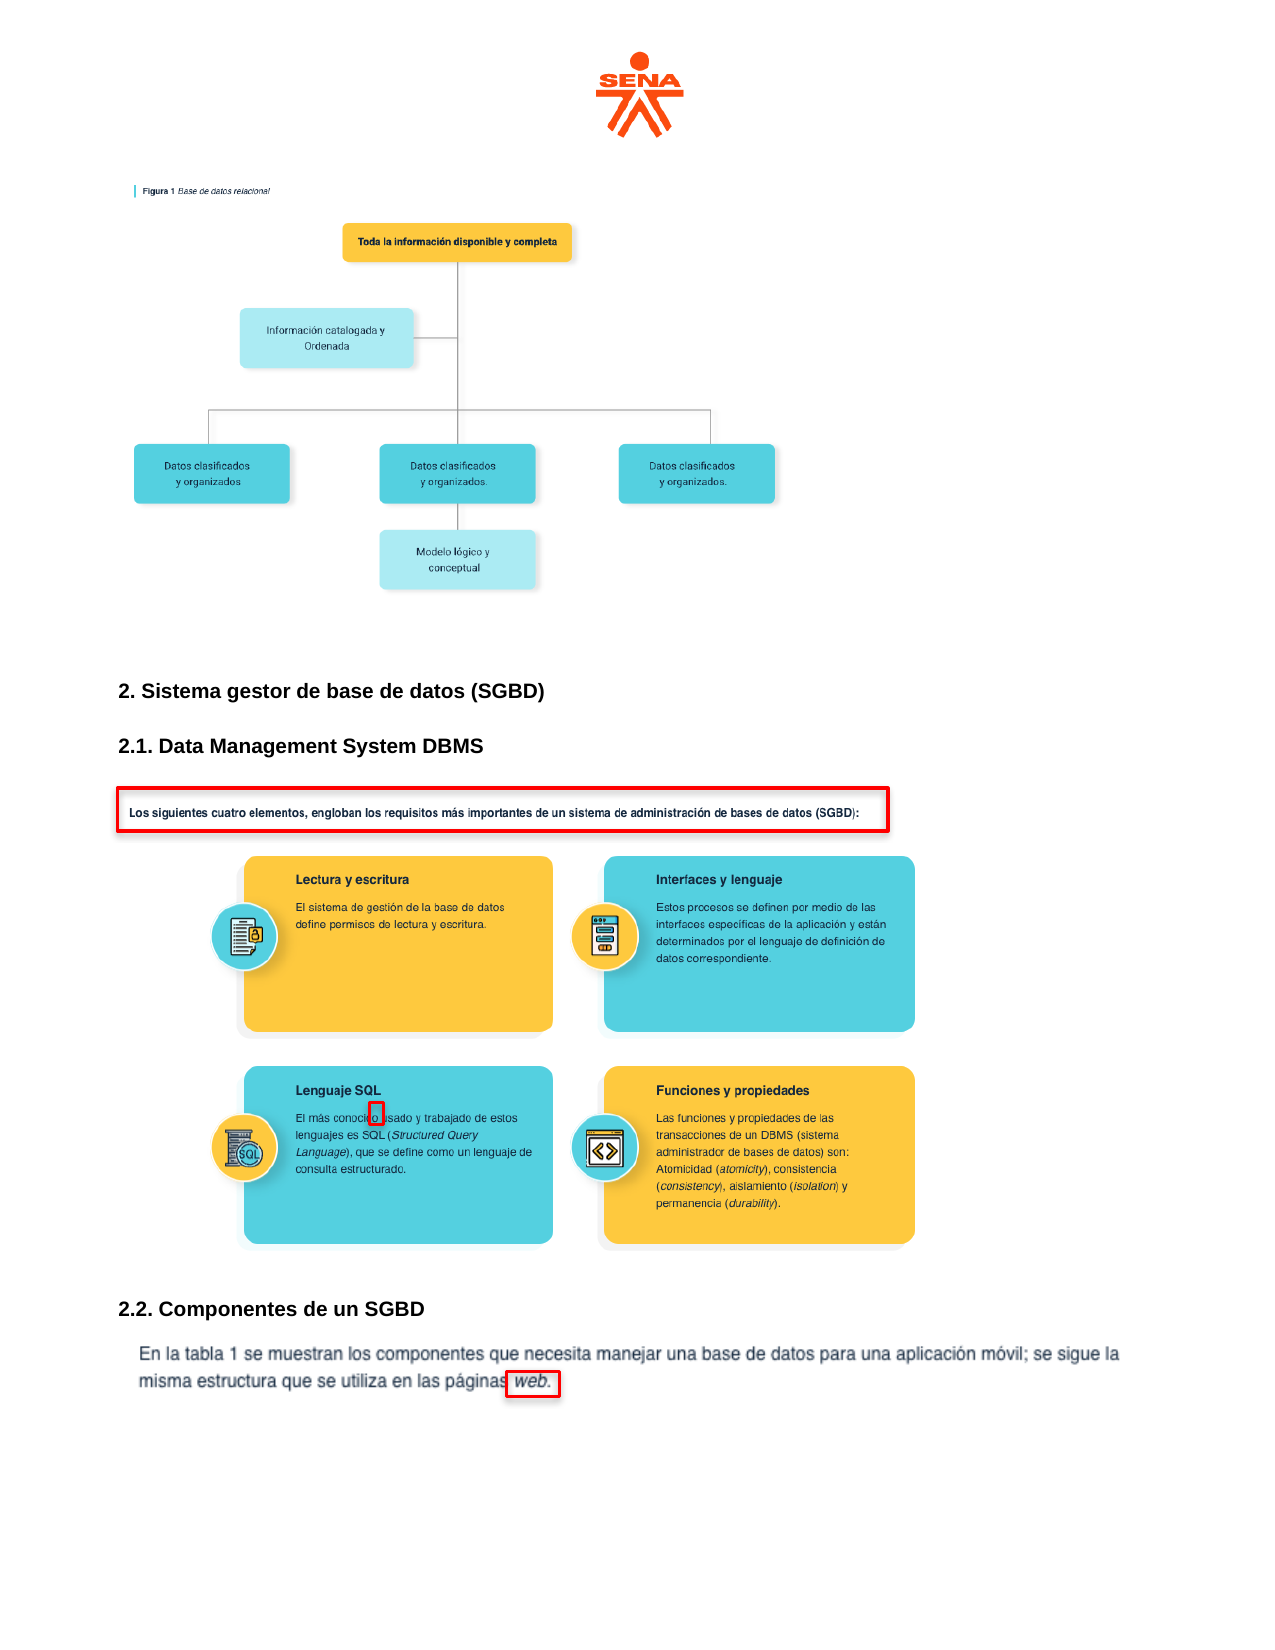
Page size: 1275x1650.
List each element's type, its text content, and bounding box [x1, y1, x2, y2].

text 2.1. Data Management System DBMS [118, 734, 1157, 758]
picture [118, 1324, 1157, 1410]
text 2.2. Componentes de un SGBD [118, 1297, 1157, 1321]
text 2. Sistema gestor de base de datos (SGBD) [118, 679, 1157, 703]
picture [119, 790, 886, 829]
picture [118, 788, 970, 1270]
picture [585, 48, 690, 142]
picture [118, 177, 792, 597]
